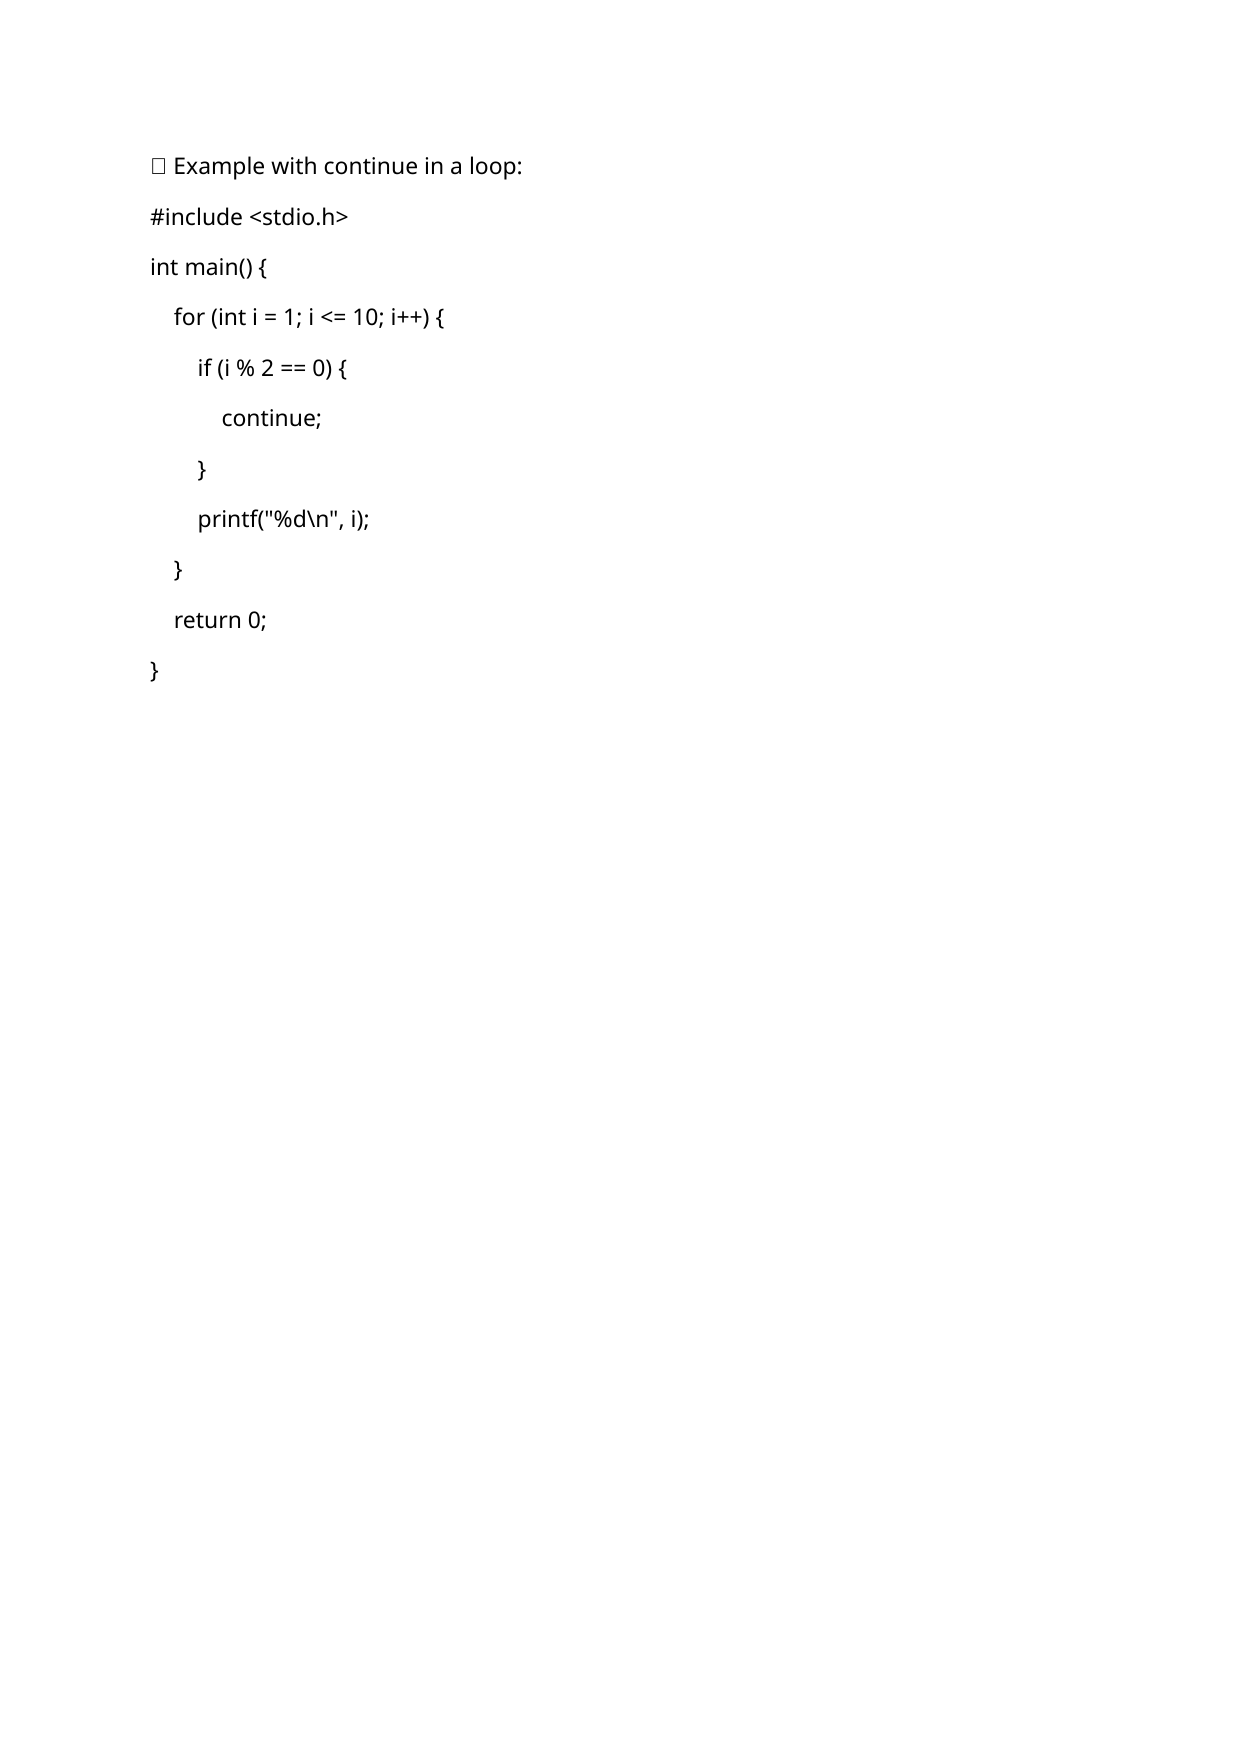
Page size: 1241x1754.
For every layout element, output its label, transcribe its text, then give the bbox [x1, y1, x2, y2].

text } [150, 553, 1090, 584]
text #include <stdio.h> [150, 200, 1090, 232]
text int main() { [150, 251, 1090, 282]
text } [150, 452, 1090, 484]
text if (i % 2 == 0) { [150, 352, 1090, 383]
text printf("%d\n", i); [150, 503, 1090, 534]
text return 0; [150, 604, 1090, 635]
text continue; [150, 402, 1090, 433]
text for (int i = 1; i <= 10; i++) { [150, 301, 1090, 332]
text } [150, 654, 1090, 685]
text ✅ Example with continue in a loop: [150, 150, 1090, 181]
